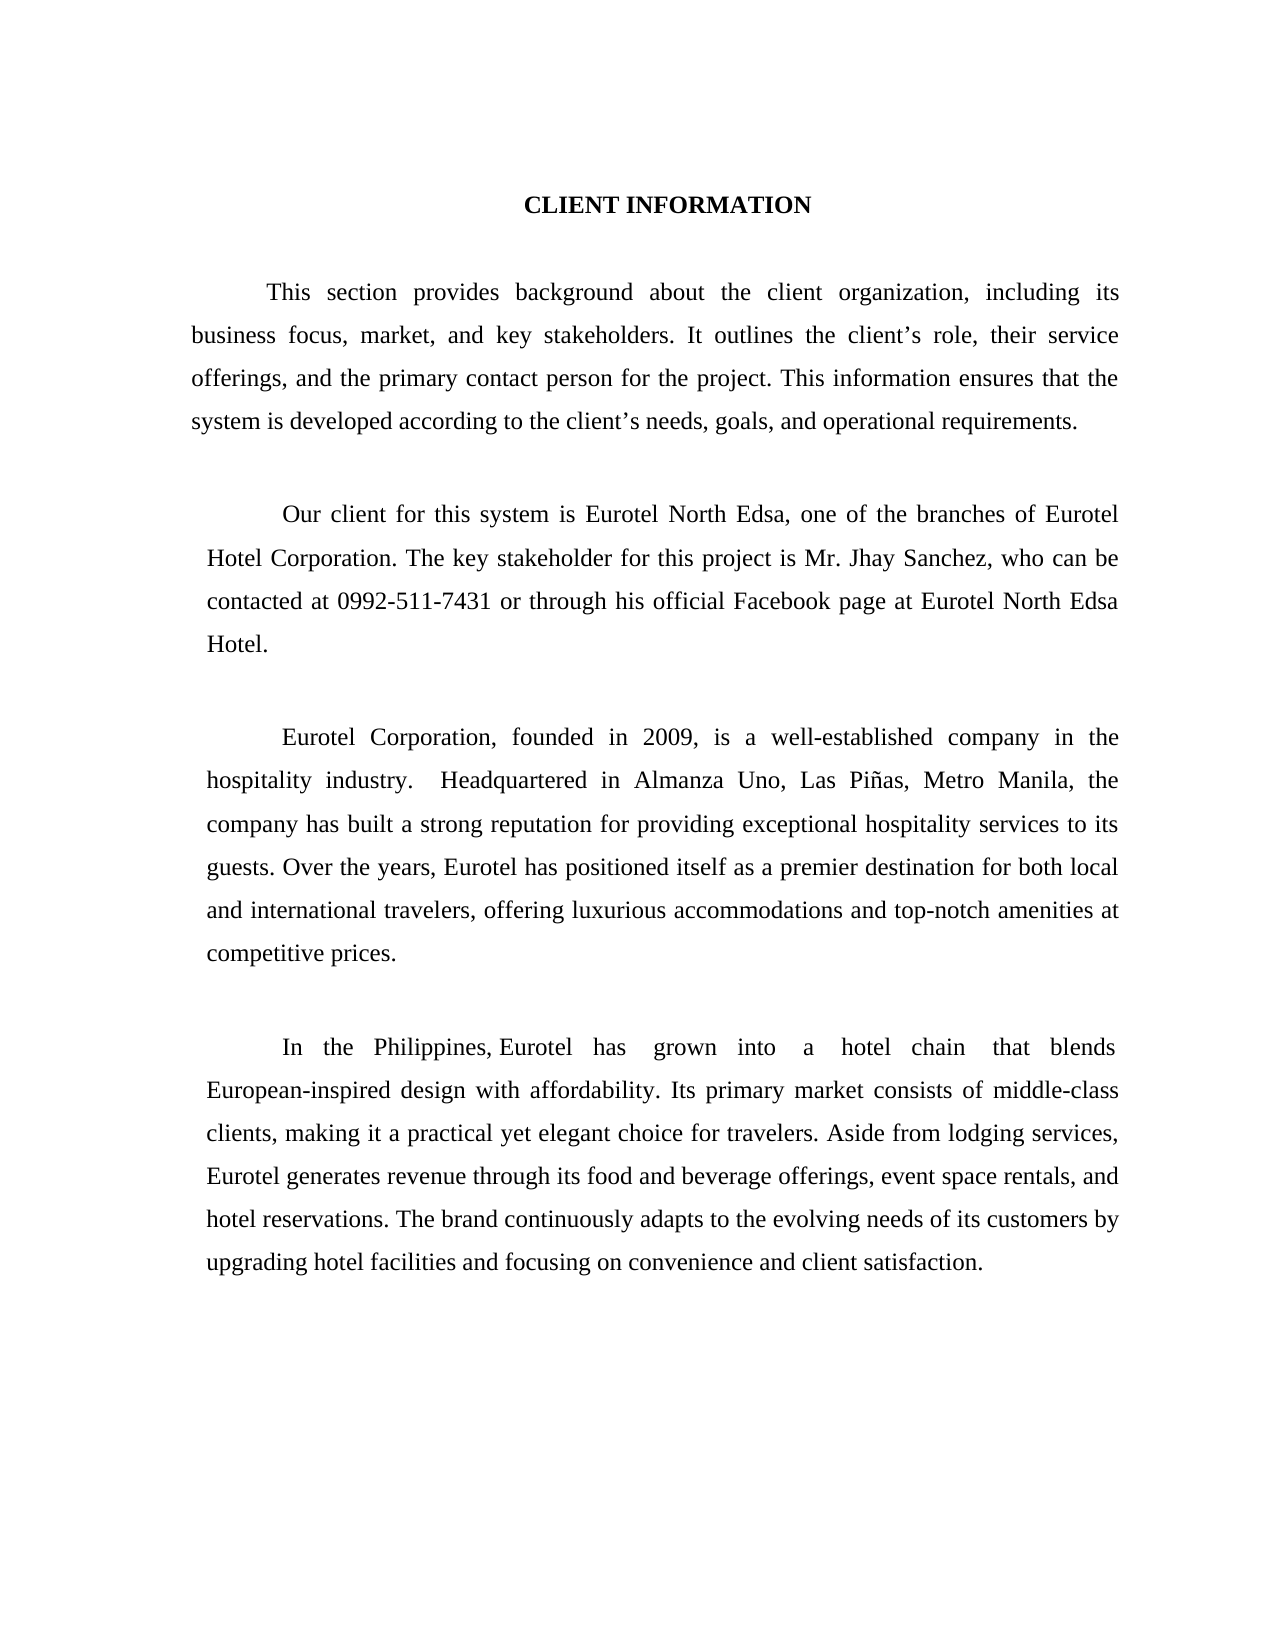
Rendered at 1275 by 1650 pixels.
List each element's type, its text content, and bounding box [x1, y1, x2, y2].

text In the Philippines, Eurotel has grown into a hotel chain that blends European-inspired design with affordability. Its primary market consists of middle-class clients, making it a practical yet elegant choice for travelers. Aside from lodging services, Eurotel generates revenue through its food and beverage offerings, event space rentals, and hotel reservations. The brand continuously adapts to the evolving needs of its customers by upgrading hotel facilities and focusing on convenience and client satisfaction. [206, 1032, 1120, 1276]
text This section provides background about the client organization, including its business focus, market, and key stakeholders. It outlines the client’s role, their service offerings, and the primary contact person for the project. This information ensures that the system is developed according to the client’s needs, goals, and operational requirements. [191, 277, 1120, 435]
text Eurotel Corporation, founded in 2009, is a well-established company in the hospitality industry. Headquartered in Almanza Uno, Las Piñas, Metro Manila, the company has built a strong reputation for providing exceptional hospitality services to its guests. Over the years, Eurotel has positioned itself as a premier destination for both local and international travelers, offering luxurious accommodations and top-notch amenities at competitive prices. [206, 722, 1120, 967]
text Our client for this system is Eurotel North Edsa, one of the branches of Eurotel Hotel Corporation. The key stakeholder for this project is Mr. Jhay Sanchez, who can be contacted at 0992-511-7431 or through his official Facebook page at Eurotel North Edsa Hotel. [207, 499, 1120, 658]
text CLIENT INFORMATION [523, 191, 1109, 219]
